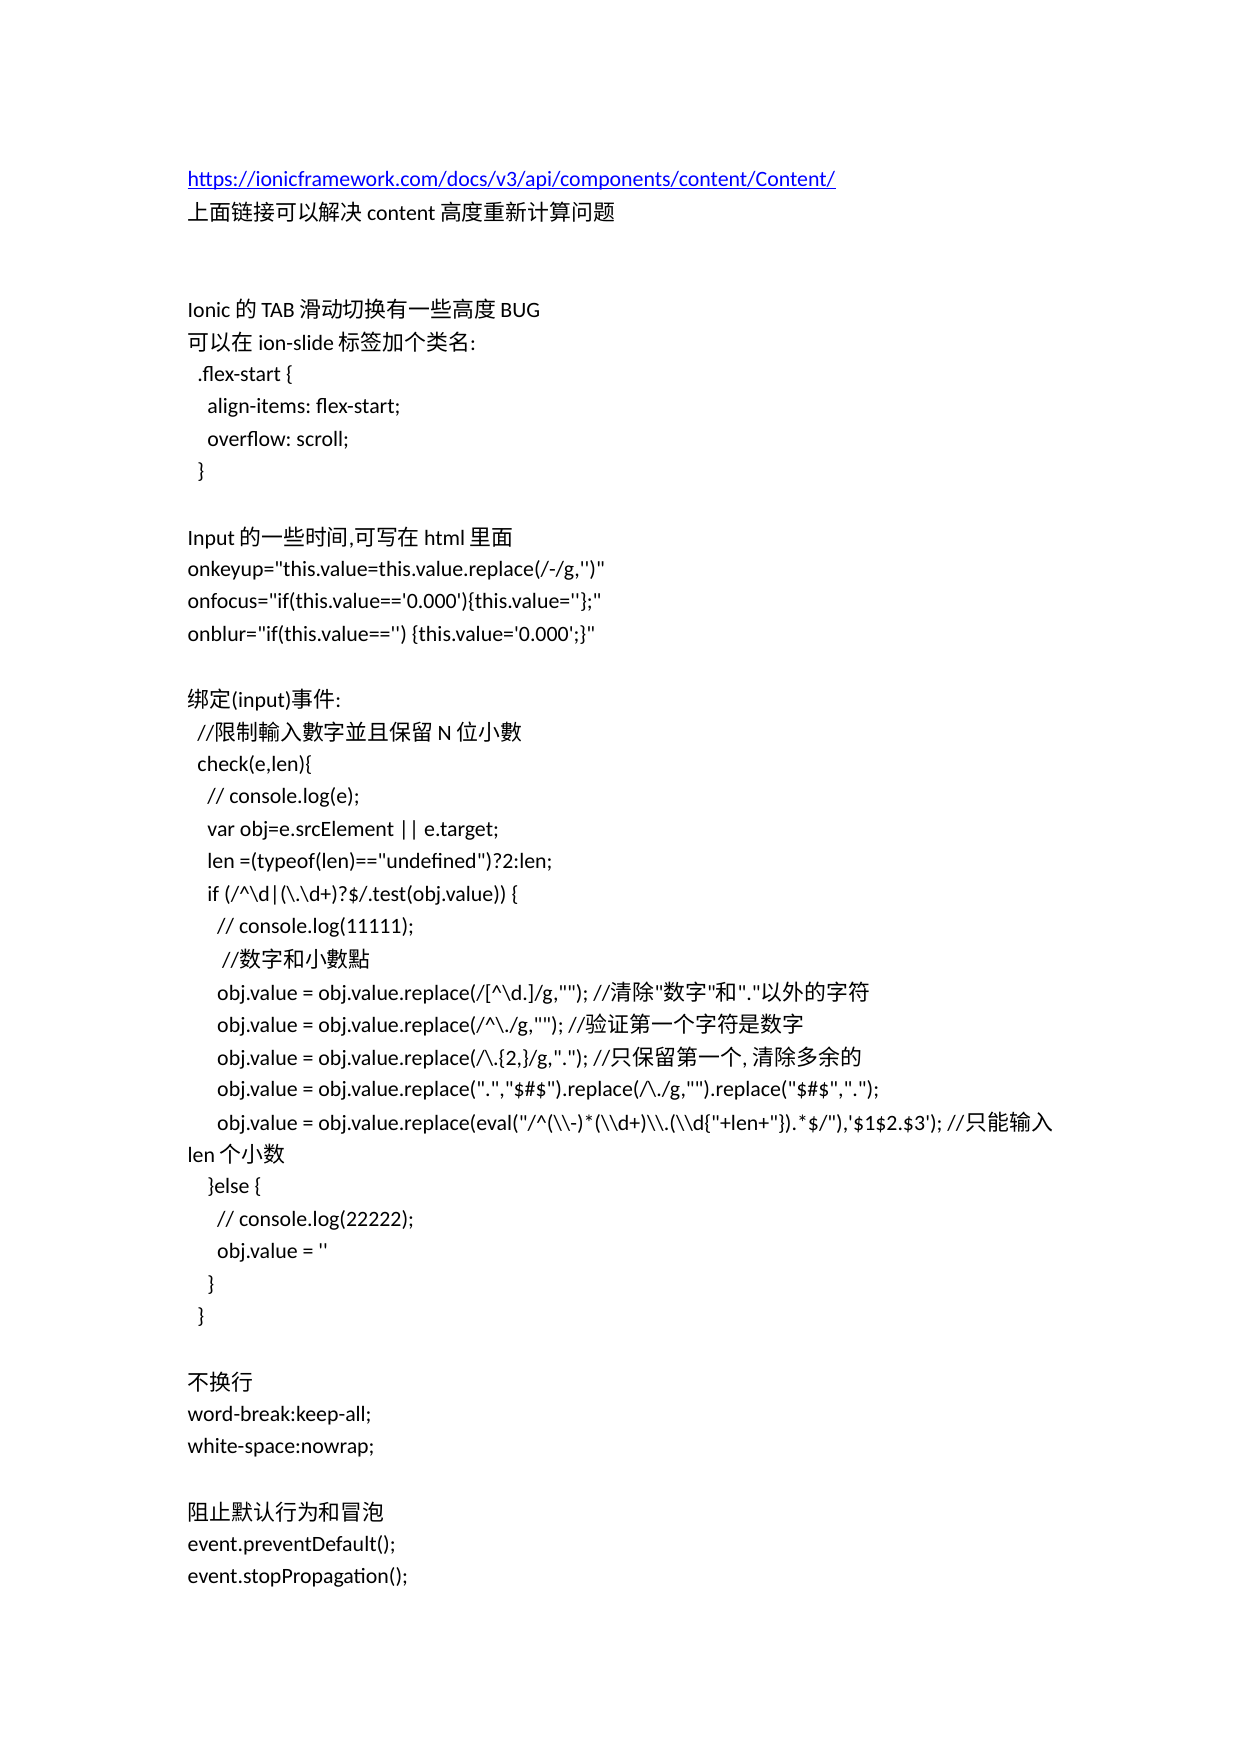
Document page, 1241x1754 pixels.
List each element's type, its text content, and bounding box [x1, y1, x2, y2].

text white-space:nowrap; [187, 1429, 1053, 1462]
text }else { [187, 1169, 1053, 1202]
text 阻止默认行为和冒泡 [187, 1494, 1053, 1527]
text // console.log(e); [187, 779, 1053, 812]
text 不换行 [187, 1364, 1053, 1397]
text obj.value = obj.value.replace(/\.{2,}/g,"."); //只保留第一个, 清除多余的 [187, 1039, 1053, 1072]
text Input的一些时间,可写在html里面 [187, 519, 1053, 552]
text event.stopPropagation(); [187, 1559, 1053, 1592]
text // console.log(22222); [187, 1202, 1053, 1234]
text } [187, 1267, 1053, 1299]
text len =(typeof(len)=="undefined")?2:len; [187, 844, 1053, 877]
text obj.value = '' [187, 1234, 1053, 1267]
text https://ionicframework.com/docs/v3/api/components/content/Content/ [187, 162, 1053, 194]
text 可以在 ion-slide 标签加个类名: [187, 324, 1053, 357]
text word-break:keep-all; [187, 1397, 1053, 1429]
text } [187, 1299, 1053, 1332]
text onblur="if(this.value=='') {this.value='0.000';}" [187, 617, 1053, 649]
text if (/^\d|(\.\d+)?$/.test(obj.value)) { [187, 877, 1053, 909]
text // console.log(11111); [187, 909, 1053, 942]
text obj.value = obj.value.replace(/[^\d.]/g,""); //清除"数字"和"."以外的字符 [187, 974, 1053, 1007]
text //限制輸入數字並且保留N位小數 [187, 714, 1053, 747]
text obj.value = obj.value.replace(eval("/^(\\-)*(\\d+)\\.(\\d{"+len+"}).*$/"),'$1$2.$3'); //只能输入len个小数 [187, 1104, 1053, 1169]
text onkeyup="this.value=this.value.replace(/-/g,'')" [187, 552, 1053, 584]
text } [187, 454, 1053, 487]
text onfocus="if(this.value=='0.000'){this.value=''};" [187, 584, 1053, 617]
text .flex-start { [187, 357, 1053, 389]
text overflow: scroll; [187, 422, 1053, 454]
text 绑定(input)事件: [187, 682, 1053, 714]
text obj.value = obj.value.replace(/^\./g,""); //验证第一个字符是数字 [187, 1007, 1053, 1039]
text event.preventDefault(); [187, 1527, 1053, 1559]
text Ionic的TAB滑动切换有一些高度BUG [187, 292, 1053, 324]
text obj.value = obj.value.replace(".","$#$").replace(/\./g,"").replace("$#$","."); [187, 1072, 1053, 1104]
text align-items: flex-start; [187, 389, 1053, 422]
text //数字和小數點 [187, 942, 1053, 974]
text check(e,len){ [187, 747, 1053, 779]
text 上面链接可以解决content高度重新计算问题 [187, 194, 1053, 227]
text var obj=e.srcElement || e.target; [187, 812, 1053, 844]
